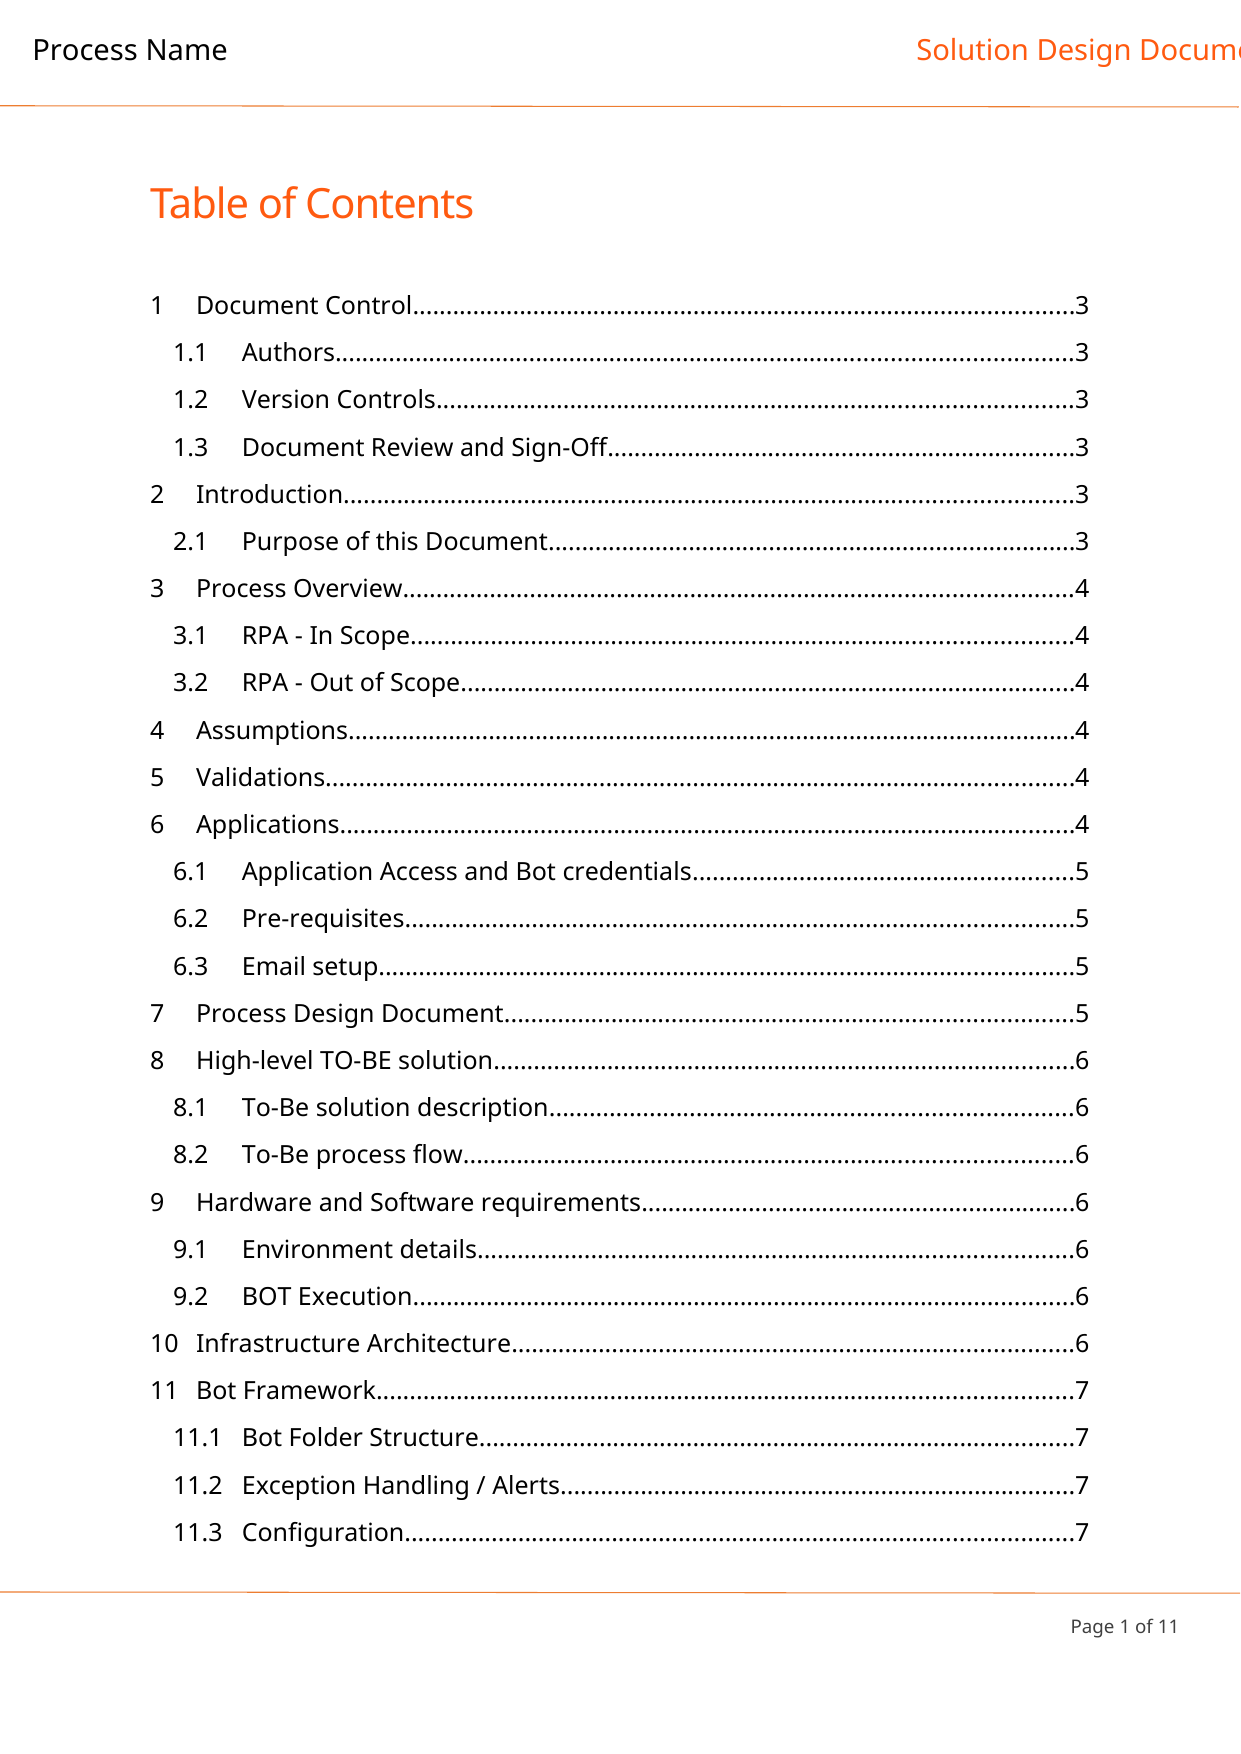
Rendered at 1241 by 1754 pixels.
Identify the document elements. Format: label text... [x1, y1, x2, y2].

title Table of Contents [150, 174, 1090, 231]
